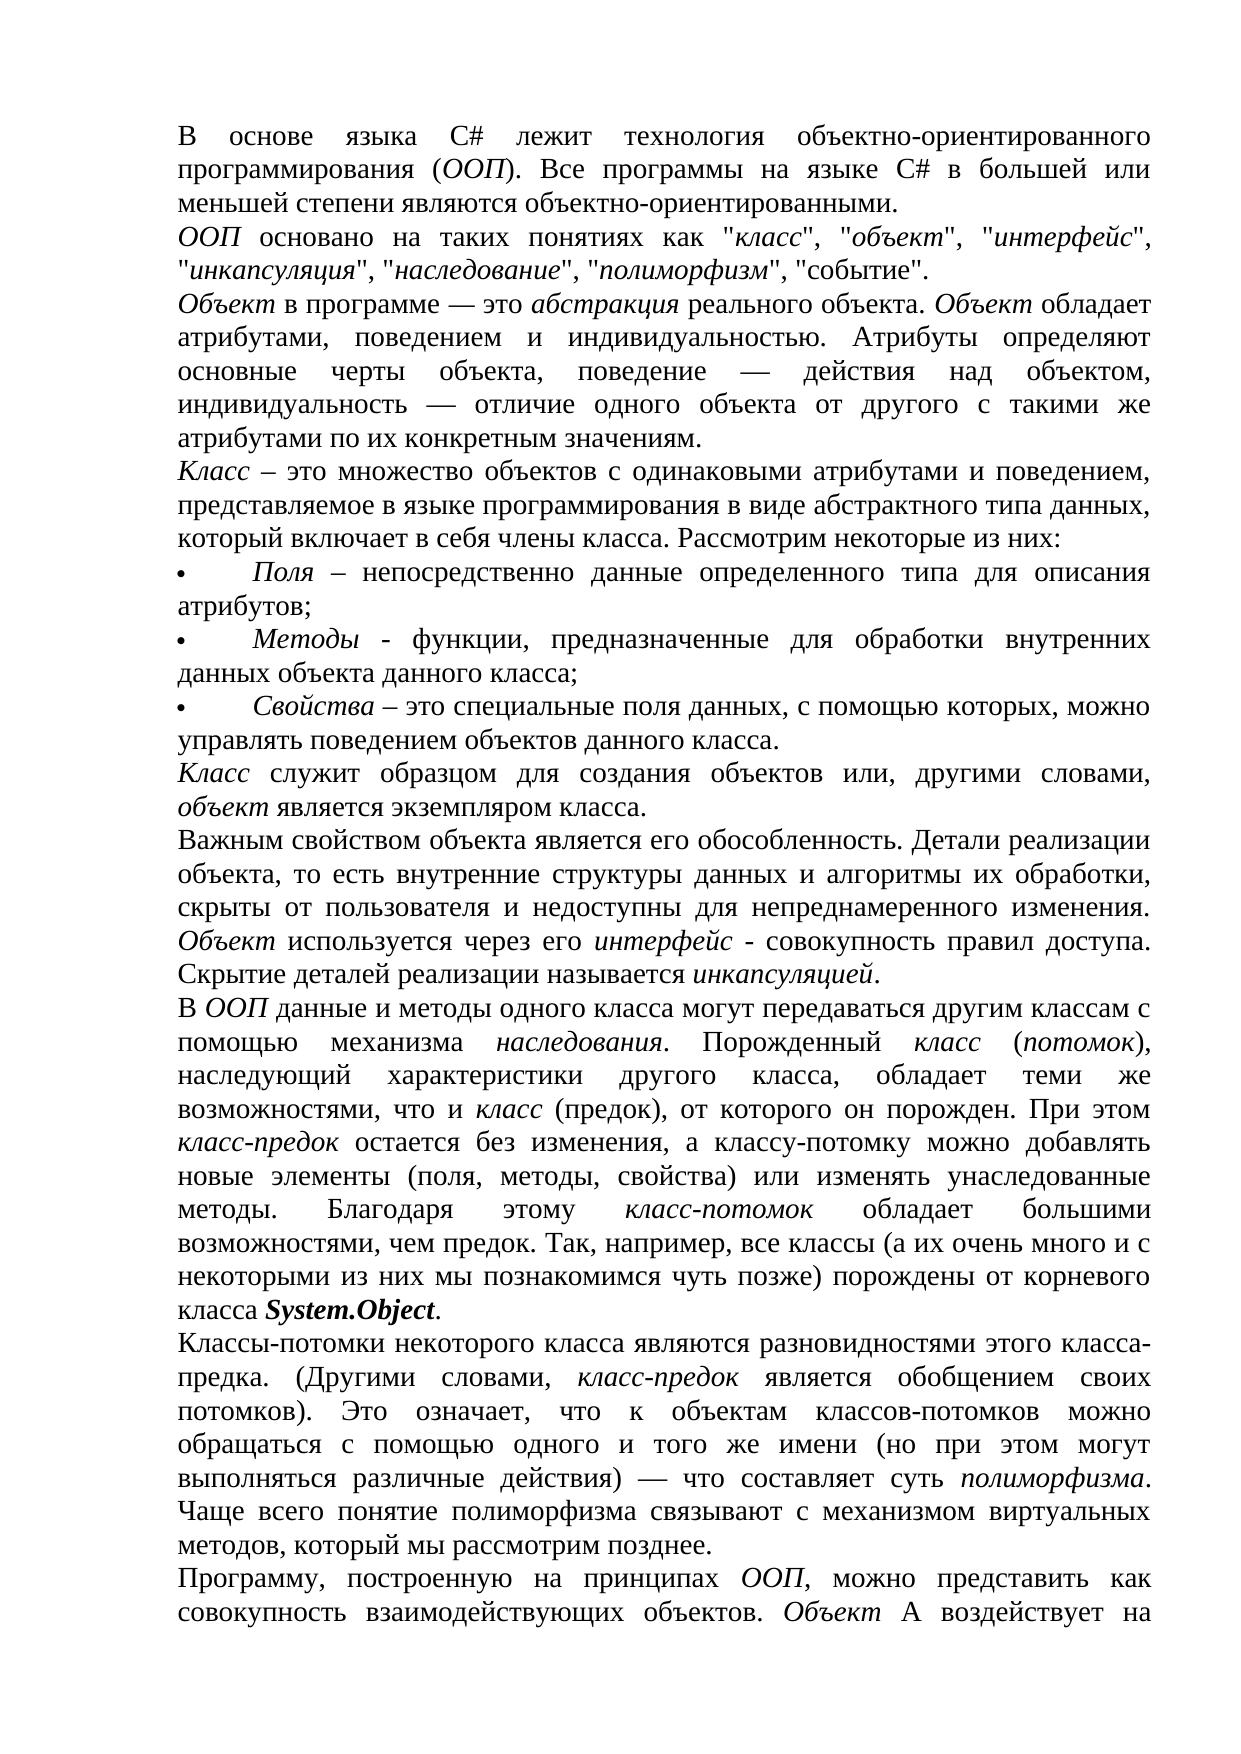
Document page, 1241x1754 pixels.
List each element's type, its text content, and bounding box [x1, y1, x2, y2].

text Класс – это множество объектов с одинаковыми атрибутами и поведением, представляемое в языке программирования в виде абстрактного типа данных, который включает в себя члены класса. Рассмотрим некоторые из них: [177, 453, 1152, 554]
text Классы-потомки некоторого класса являются разновидностями этого класса-предка. (Другими словами, класс-предок является обобщением своих потомков). Это означает, что к объектам классов-потомков можно обращаться с помощью одного и того же имени (но при этом могут выполняться различные действия) — что составляет суть полиморфизма. Чаще всего понятие полиморфизма связывают с механизмом виртуальных методов, который мы рассмотрим позднее. [177, 1326, 1152, 1560]
list Методы - функции, предназначенные для обработки внутренних данных объекта данного класса; [177, 621, 1152, 688]
text В основе языка С# лежит технология объектно-ориентированного программирования (ООП). Все программы на языке С# в большей или меньшей степени являются объектно-ориентированными. [177, 118, 1152, 219]
text В ООП данные и методы одного класса могут передаваться другим классам с помощью механизма наследования. Порожденный класс (потомок), наследующий характеристики другого класса, обладает теми же возможностями, что и класс (предок), от которого он порожден. При этом класс-предок остается без изменения, а классу-потомку можно добавлять новые элементы (поля, методы, свойства) или изменять унаследованные методы. Благодаря этому класс-потомок обладает большими возможностями, чем предок. Так, например, все классы (а их очень много и с некоторыми из них мы познакомимся чуть позже) порождены от корневого класса System.Object. [177, 990, 1152, 1326]
text ООП основано на таких понятиях как "класс", "объект", "интерфейс", "инкапсуляция", "наследование", "полиморфизм", "событие". [177, 219, 1152, 286]
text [177, 1560, 1152, 1627]
list Поля – непосредственно данные определенного типа для описания атрибутов; [177, 554, 1152, 621]
text Объект в программе — это абстракция реального объекта. Объект обладает атрибутами, поведением и индивидуальностью. Атрибуты определяют основные черты объекта, поведение — действия над объектом, индивидуальность — отличие одного объекта от другого с такими же атрибутами по их конкретным значениям. [177, 286, 1152, 453]
list Свойства – это специальные поля данных, с помощью которых, можно управлять поведением объектов данного класса. [177, 688, 1152, 755]
text Класс служит образцом для создания объектов или, другими словами, объект является экземпляром класса. [177, 755, 1152, 822]
text Важным свойством объекта является его обособленность. Детали реализации объекта, то есть внутренние структуры данных и алгоритмы их обработки, скрыты от пользователя и недоступны для непреднамеренного изменения. Объект используется через его интерфейс - совокупность правил доступа. Скрытие деталей реализации называется инкапсуляцией. [177, 822, 1152, 990]
